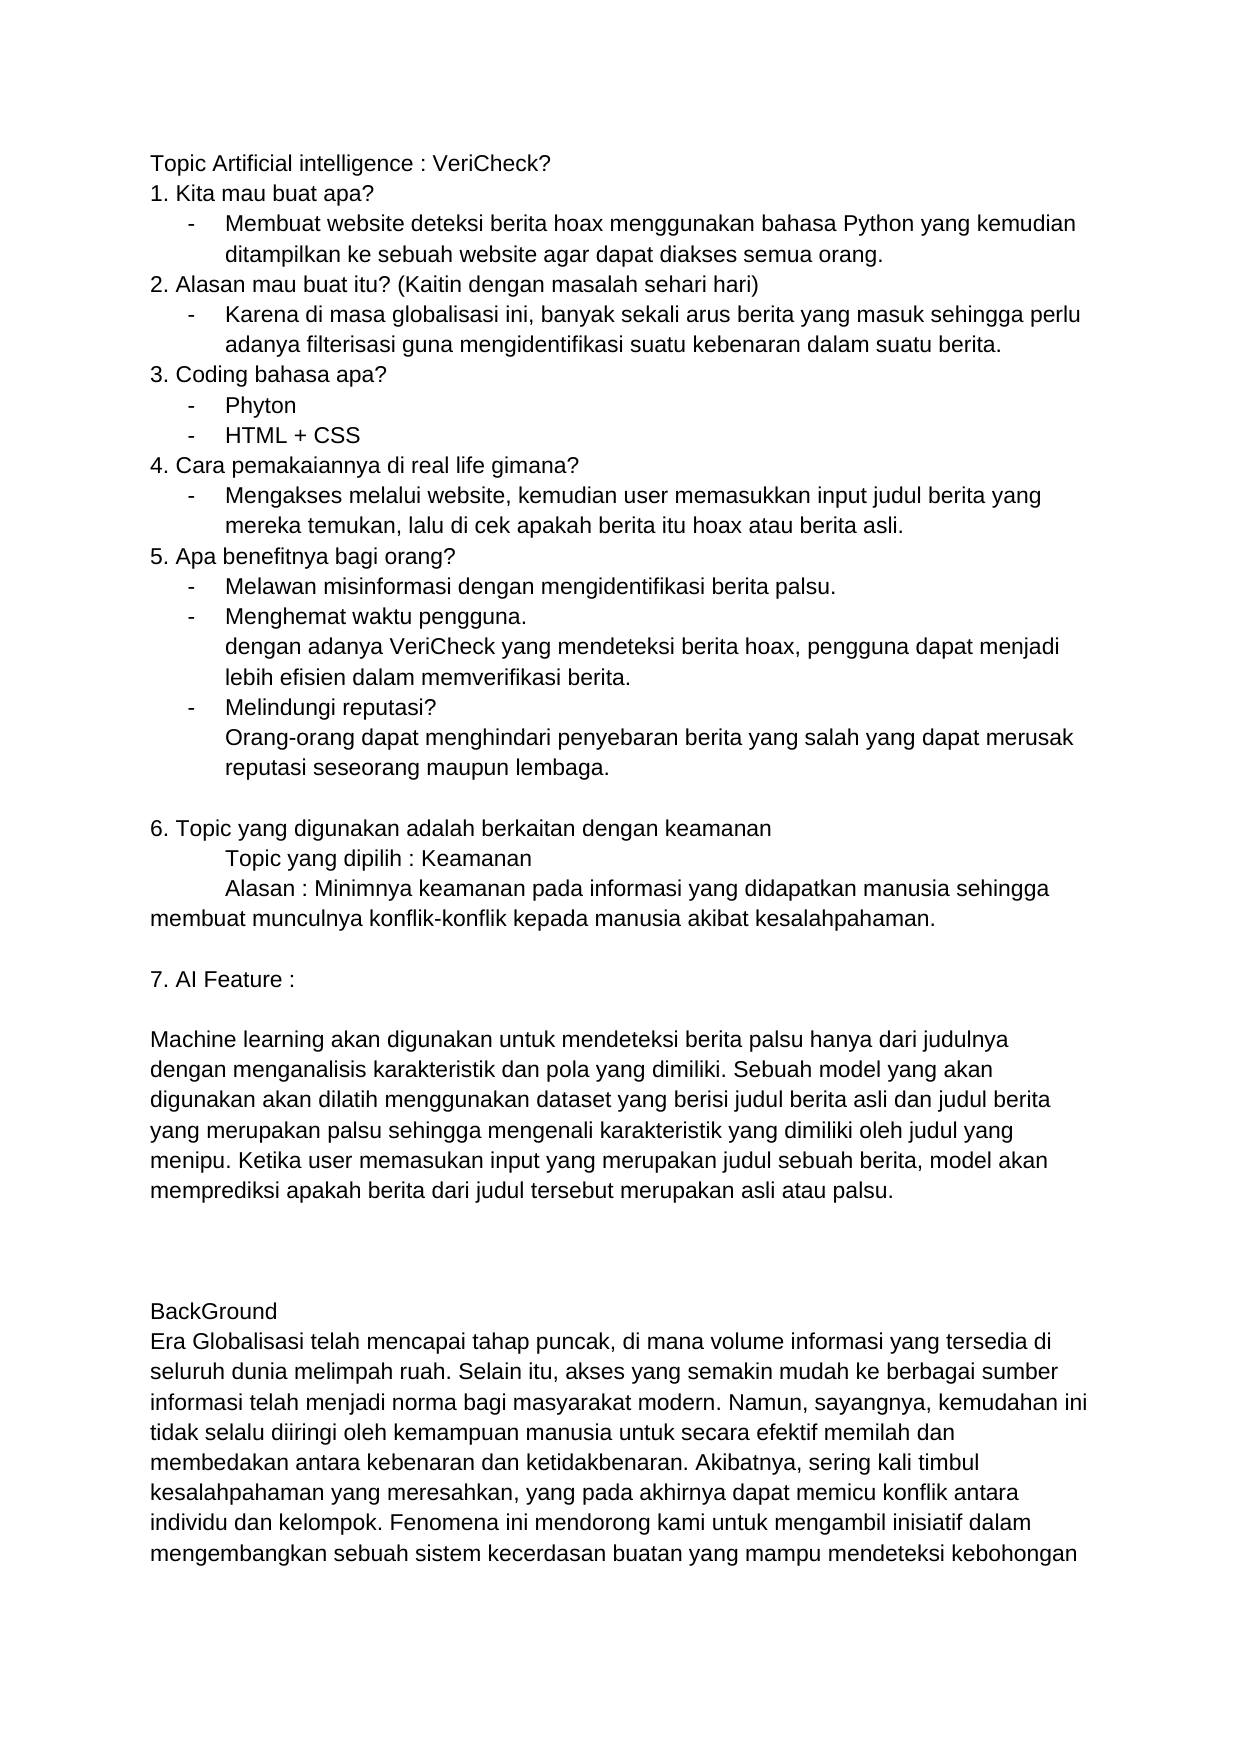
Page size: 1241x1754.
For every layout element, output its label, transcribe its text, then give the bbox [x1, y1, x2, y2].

list Phyton [187, 392, 1090, 418]
text 6. Topic yang digunakan adalah berkaitan dengan keamanan [150, 814, 1090, 841]
text 7. AI Feature : [150, 966, 1090, 992]
list Membuat website deteksi berita hoax menggunakan bahasa Python yang kemudian ditampilkan ke sebuah website agar dapat diakses semua orang. [187, 210, 1090, 267]
text 4. Cara pemakaiannya di real life gimana? [150, 452, 1090, 478]
text Topic Artificial intelligence : VeriCheck? [150, 150, 1090, 176]
text Orang-orang dapat menghindari penyebaran berita yang salah yang dapat merusak reputasi seseorang maupun lembaga. [225, 724, 1090, 781]
text Alasan : Minimnya keamanan pada informasi yang didapatkan manusia sehingga membuat munculnya konflik-konflik kepada manusia akibat kesalahpahaman. [150, 875, 1090, 932]
text 3. Coding bahasa apa? [150, 361, 1090, 388]
text 5. Apa benefitnya bagi orang? [150, 543, 1090, 569]
list HTML + CSS [187, 422, 1090, 448]
list Mengakses melalui website, kemudian user memasukkan input judul berita yang mereka temukan, lalu di cek apakah berita itu hoax atau berita asli. [187, 482, 1090, 539]
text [150, 1328, 1090, 1566]
list Melindungi reputasi? [187, 694, 1090, 720]
list Karena di masa globalisasi ini, banyak sekali arus berita yang masuk sehingga perlu adanya filterisasi guna mengidentifikasi suatu kebenaran dalam suatu berita. [187, 301, 1090, 358]
list Melawan misinformasi dengan mengidentifikasi berita palsu. [187, 573, 1090, 599]
list Menghemat waktu pengguna. [187, 603, 1090, 629]
text Topic yang dipilih : Keamanan [150, 845, 1090, 871]
text dengan adanya VeriCheck yang mendeteksi berita hoax, pengguna dapat menjadi lebih efisien dalam memverifikasi berita. [225, 633, 1090, 690]
text 1. Kita mau buat apa? [150, 180, 1090, 207]
text Machine learning akan digunakan untuk mendeteksi berita palsu hanya dari judulnya dengan menganalisis karakteristik dan pola yang dimiliki. Sebuah model yang akan digunakan akan dilatih menggunakan dataset yang berisi judul berita asli dan judul berita yang merupakan palsu sehingga mengenali karakteristik yang dimiliki oleh judul yang menipu. Ketika user memasukan input yang merupakan judul sebuah berita, model akan memprediksi apakah berita dari judul tersebut merupakan asli atau palsu. [150, 1026, 1090, 1203]
text 2. Alasan mau buat itu? (Kaitin dengan masalah sehari hari) [150, 271, 1090, 297]
text BackGround [150, 1298, 1090, 1324]
